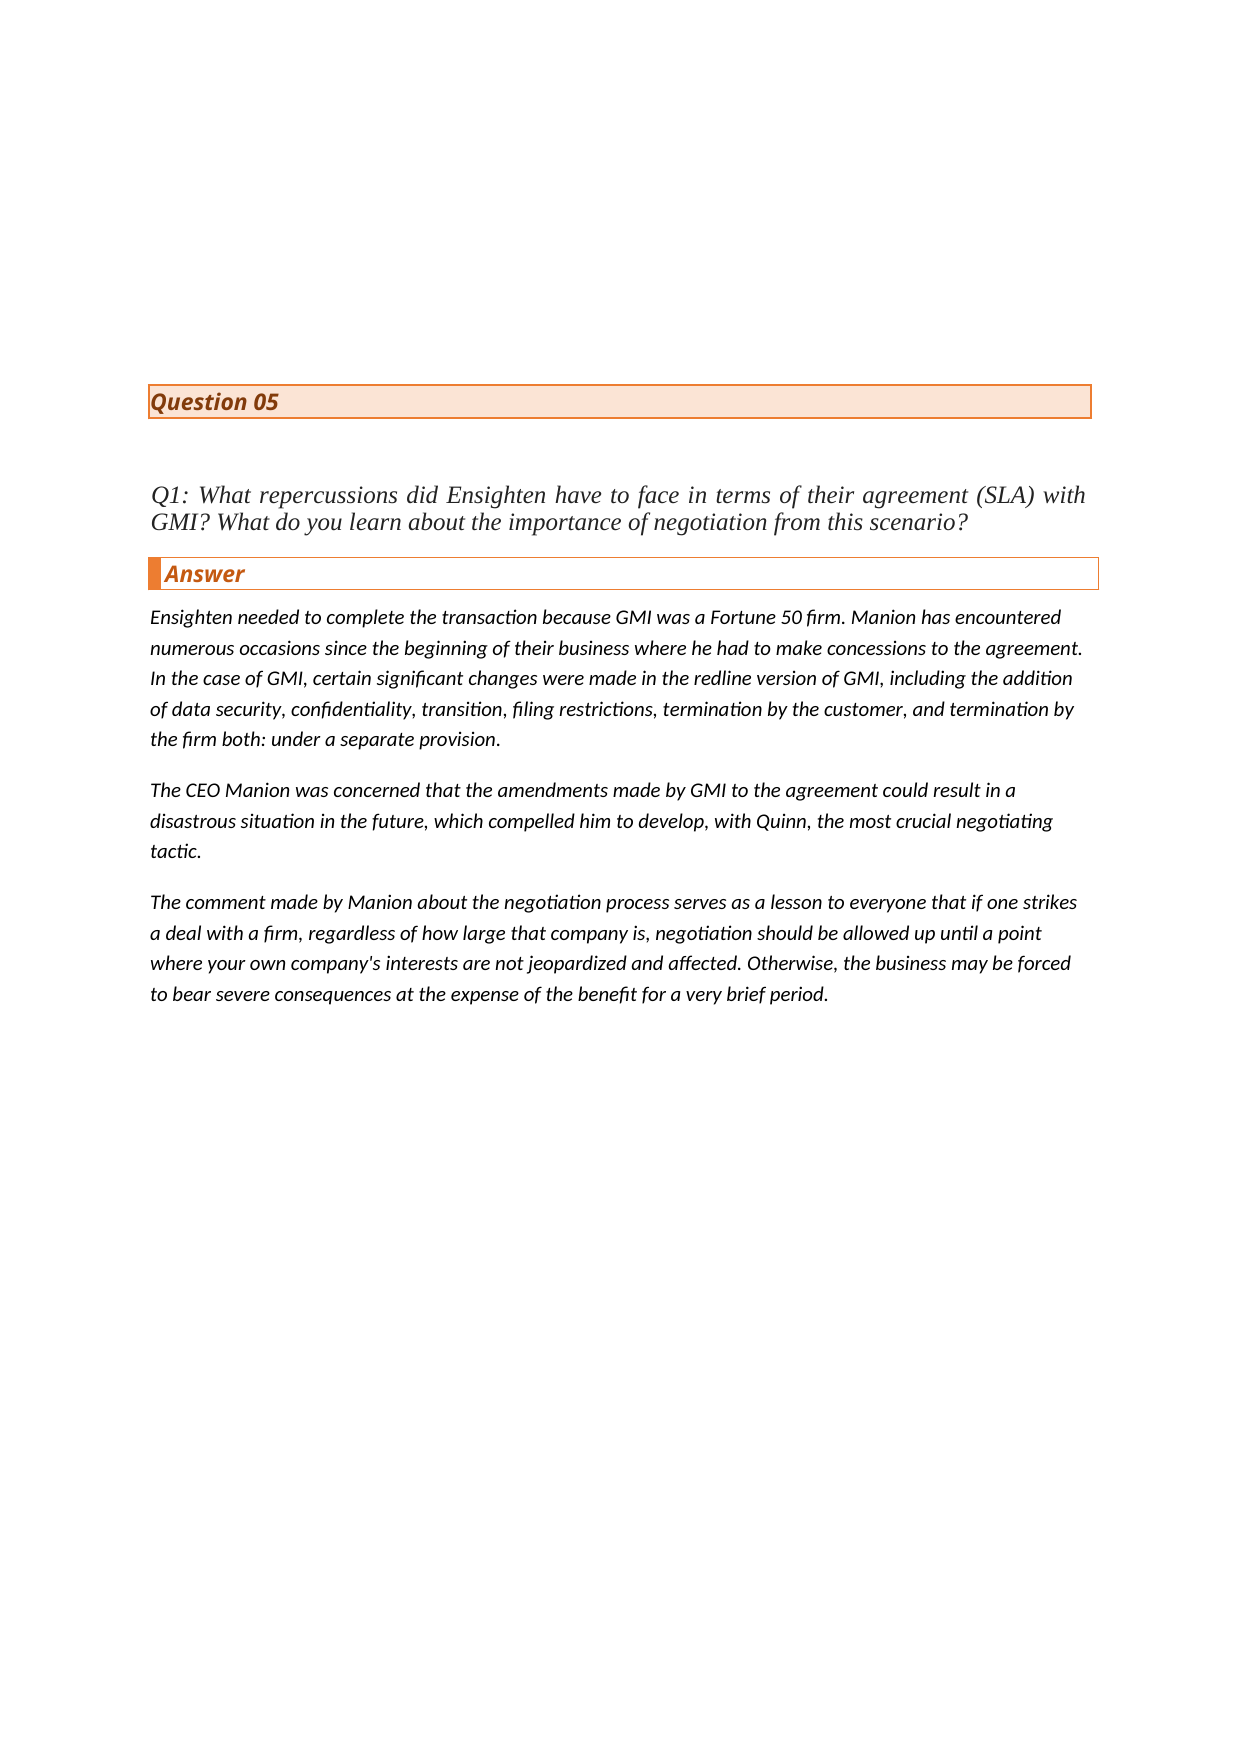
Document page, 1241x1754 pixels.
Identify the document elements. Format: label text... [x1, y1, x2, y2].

text The CEO Manion was concerned that the amendments made by GMI to the agreement could result in a disastrous situation in the future, which compelled him to develop, with Quinn, the most crucial negotiating tactic. [150, 777, 1090, 864]
text Ensighten needed to complete the transaction because GMI was a Fortune 50 firm. Manion has encountered numerous occasions since the beginning of their business where he had to make concessions to the agreement. In the case of GMI, certain significant changes were made in the redline version of GMI, including the addition of data security, confidentiality, transition, filing restrictions, termination by the customer, and termination by the firm both: under a separate provision. [150, 604, 1090, 752]
text Q1: What repercussions did Ensighten have to face in terms of their agreement (SLA) with GMI? What do you learn about the importance of negotiation from this scenario? [150, 481, 1090, 536]
subtitle Question 05 [150, 386, 1090, 417]
subtitle Answer [161, 558, 1098, 589]
text The comment made by Manion about the negotiation process serves as a lesson to everyone that if one strikes a deal with a firm, regardless of how large that company is, negotiation should be allowed up until a point where your own company's interests are not jeopardized and affected. Otherwise, the business may be forced to bear severe consequences at the expense of the benefit for a very brief period. [150, 889, 1090, 1006]
